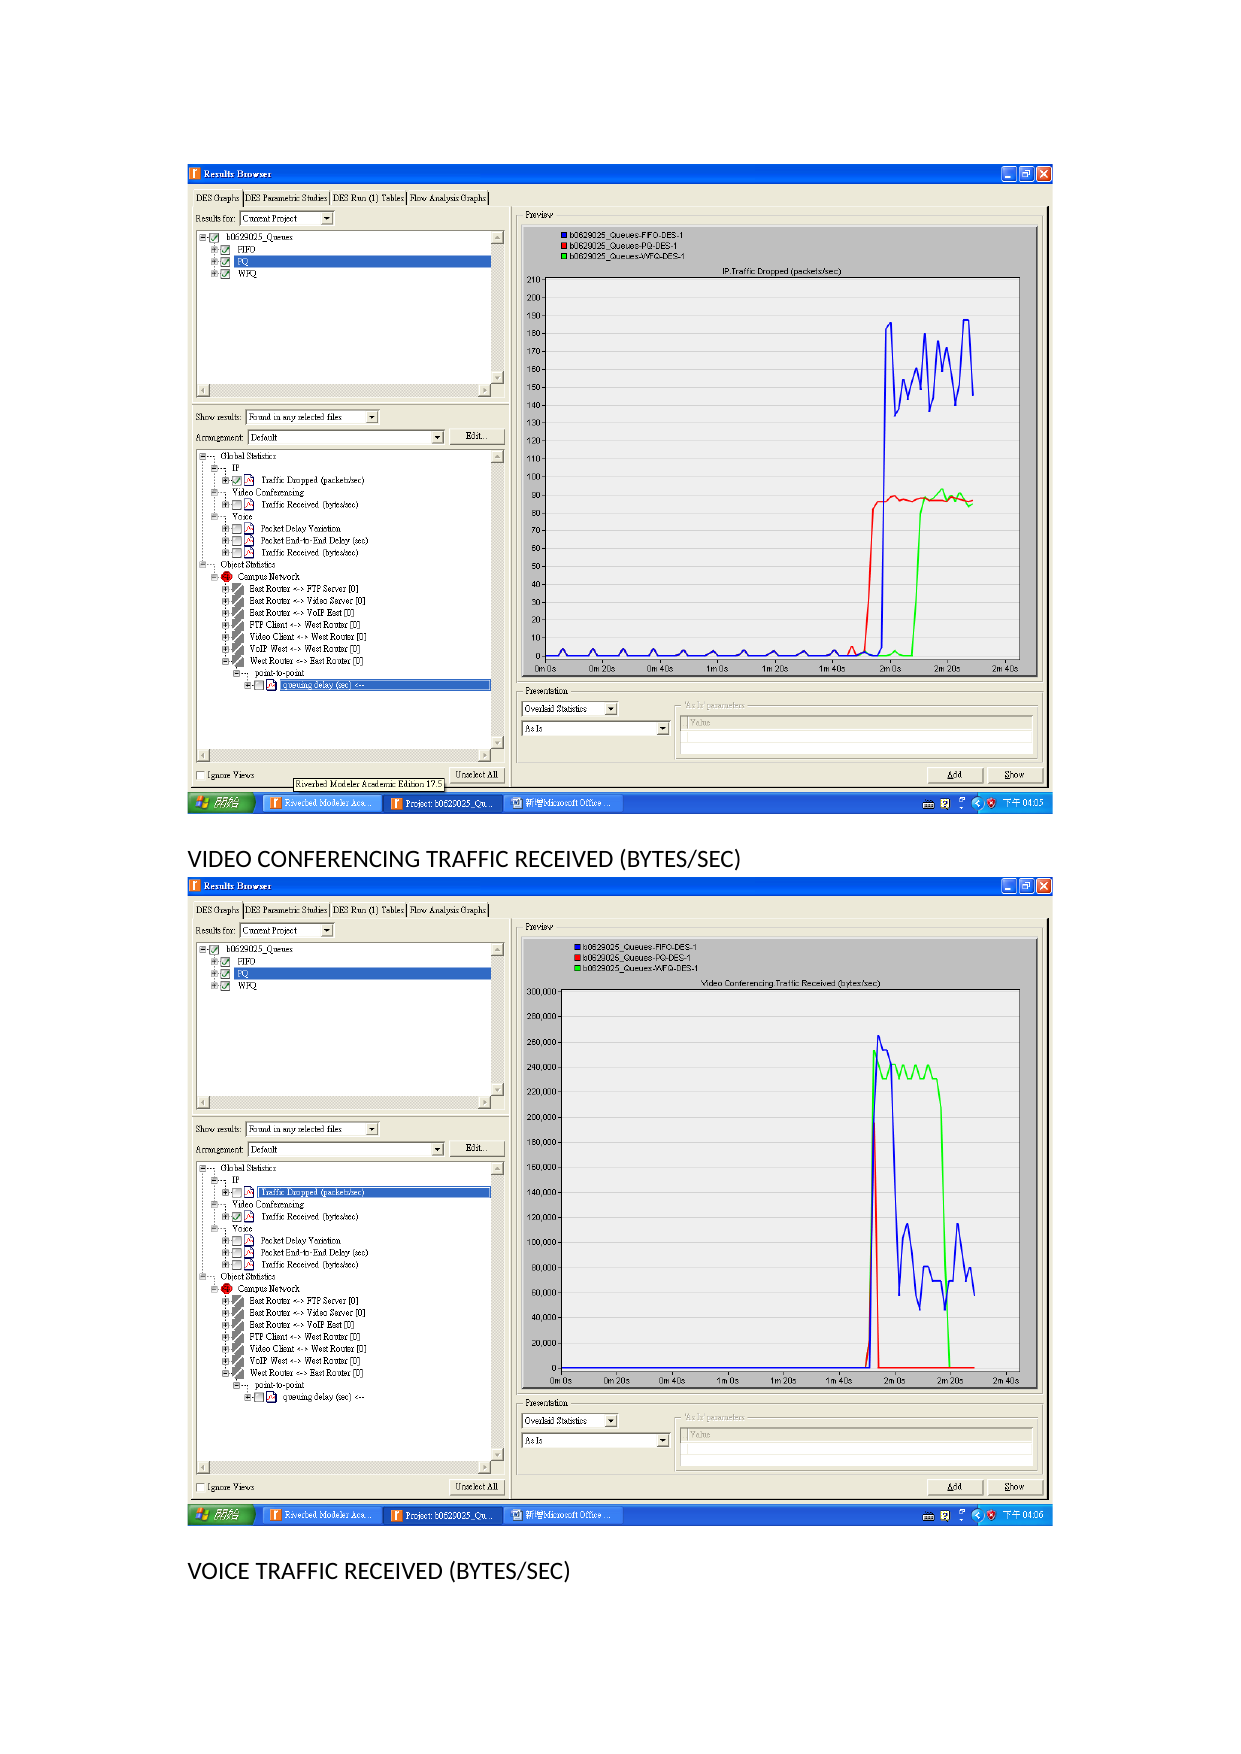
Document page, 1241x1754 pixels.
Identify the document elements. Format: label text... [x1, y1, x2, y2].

picture [187, 877, 1053, 1526]
text VOICE TRAFFIC RECEIVED (BYTES/SEC) [187, 1552, 1053, 1589]
text VIDEO CONFERENCING TRAFFIC RECEIVED (BYTES/SEC) [187, 839, 1053, 877]
picture [187, 164, 1053, 814]
